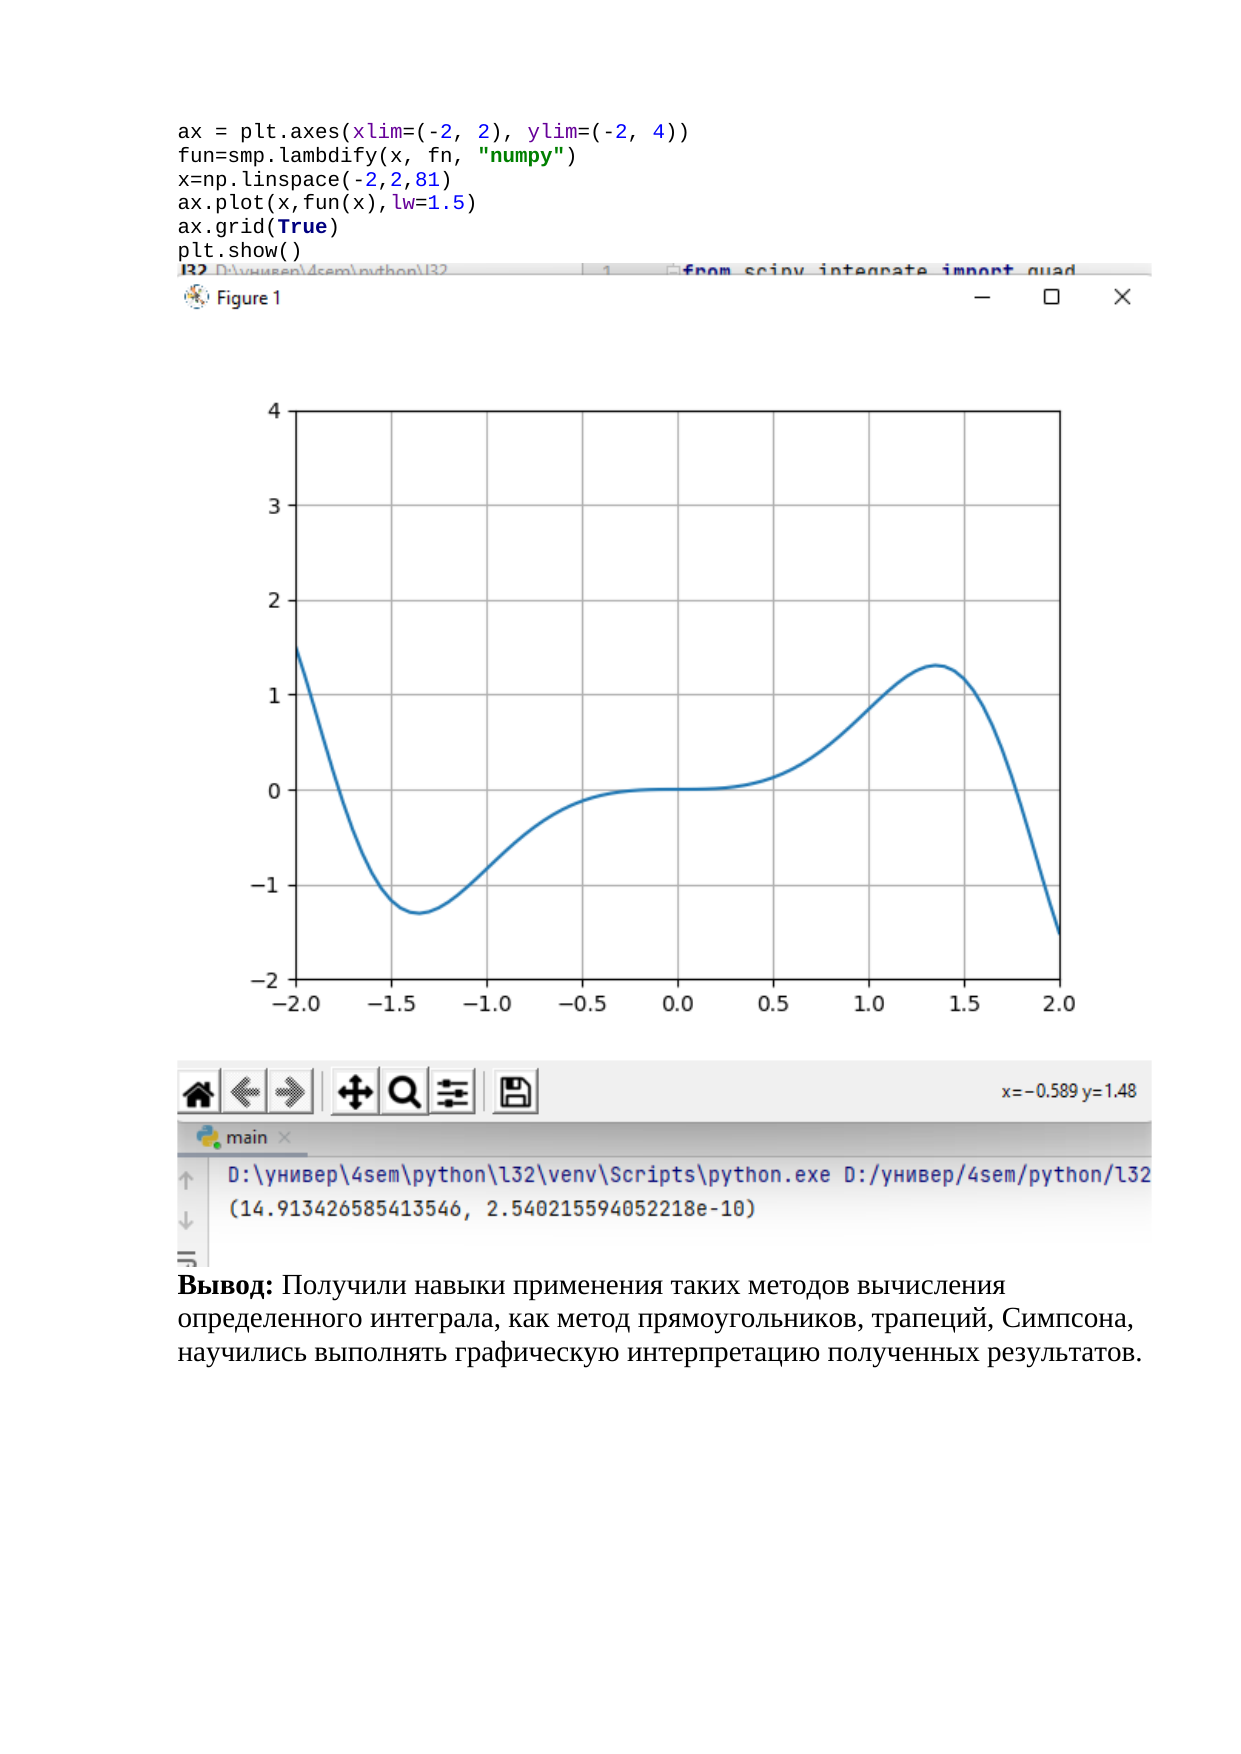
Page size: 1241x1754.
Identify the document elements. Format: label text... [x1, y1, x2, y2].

picture [177, 263, 1152, 1267]
text Вывод: Получили навыки применения таких методов вычисления определенного интеграла, как метод прямоугольников, трапеций, Симпсона, научились выполнять графическую интерпретацию полученных результатов. [177, 1267, 1153, 1368]
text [177, 121, 1152, 263]
